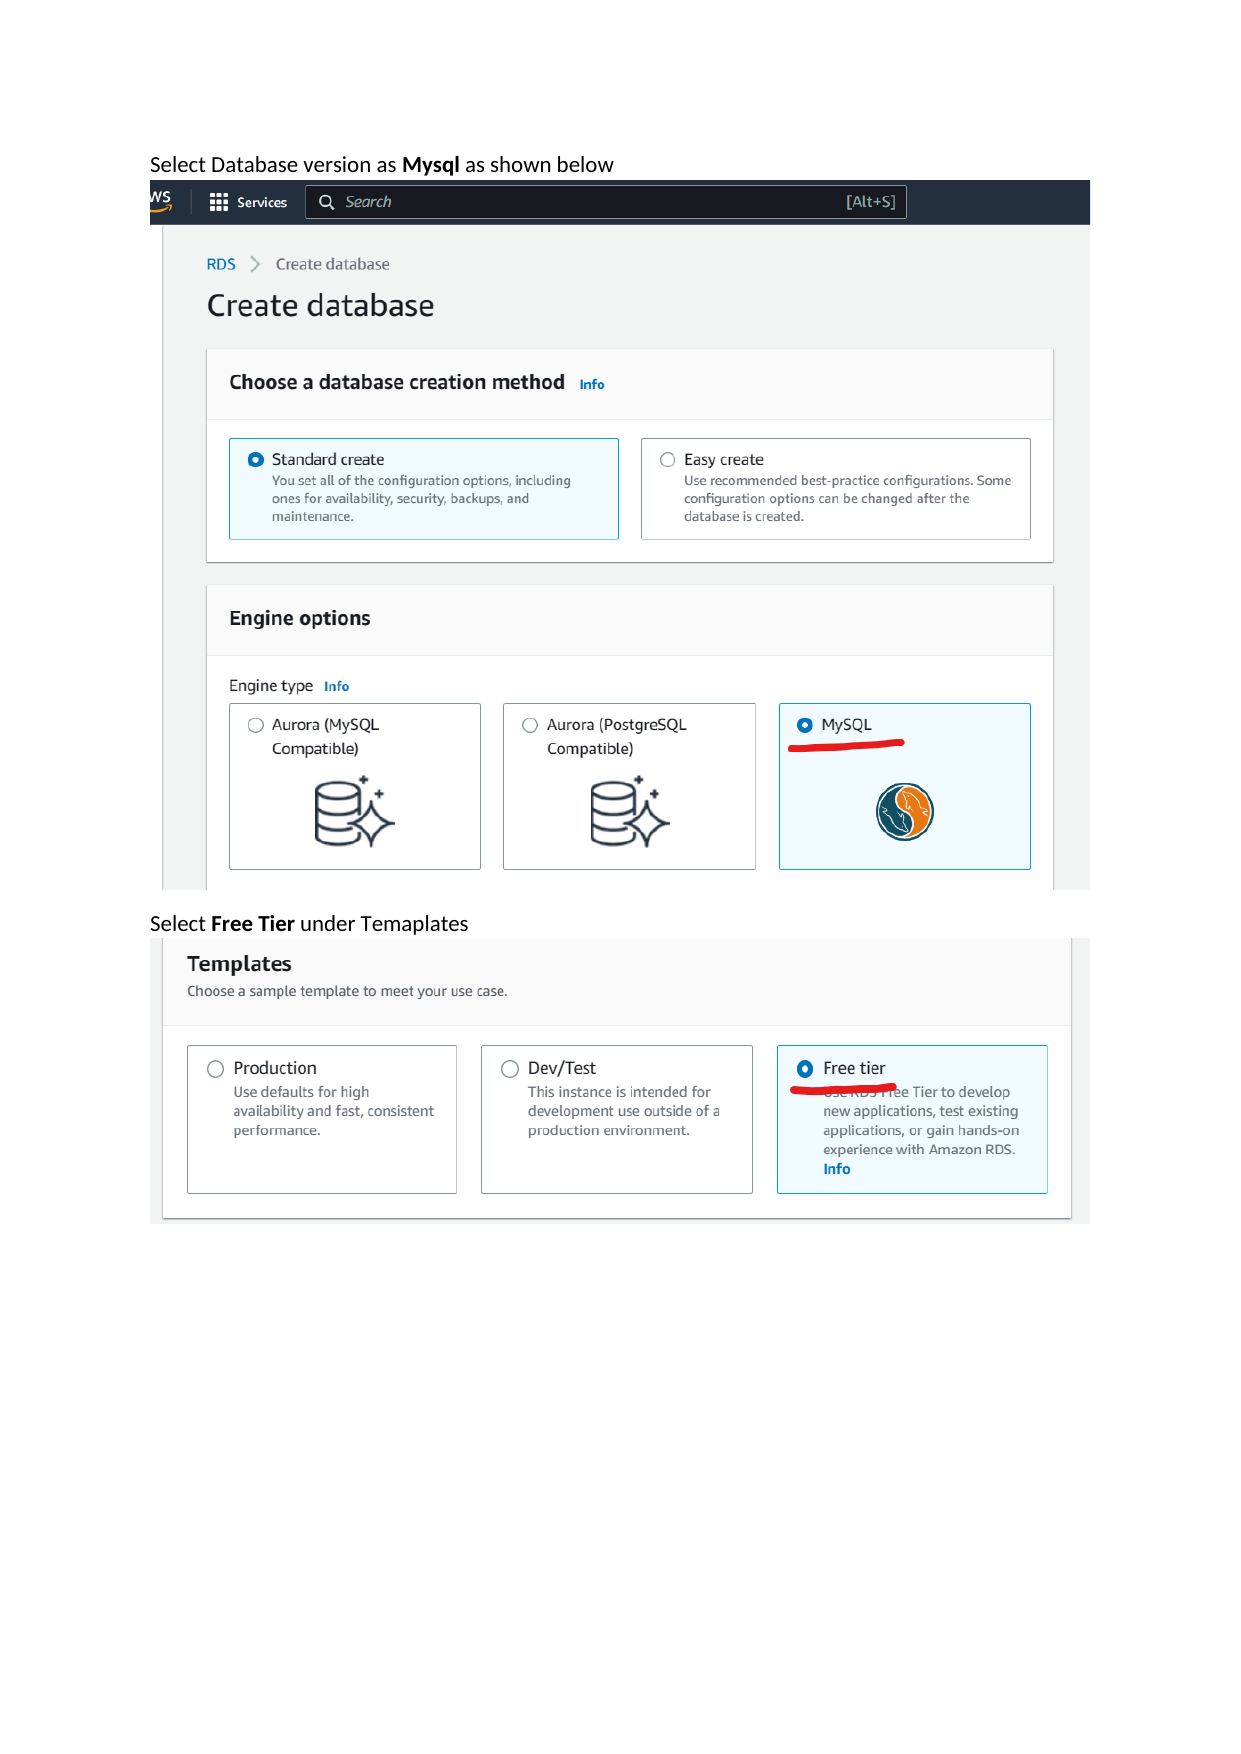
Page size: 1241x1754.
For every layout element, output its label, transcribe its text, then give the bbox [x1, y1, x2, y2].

picture [150, 180, 1091, 890]
text Select Free Tier under Temaplates [150, 909, 1090, 938]
text Select Database version as Mysql as shown below [150, 150, 1090, 180]
picture [150, 938, 1091, 1224]
